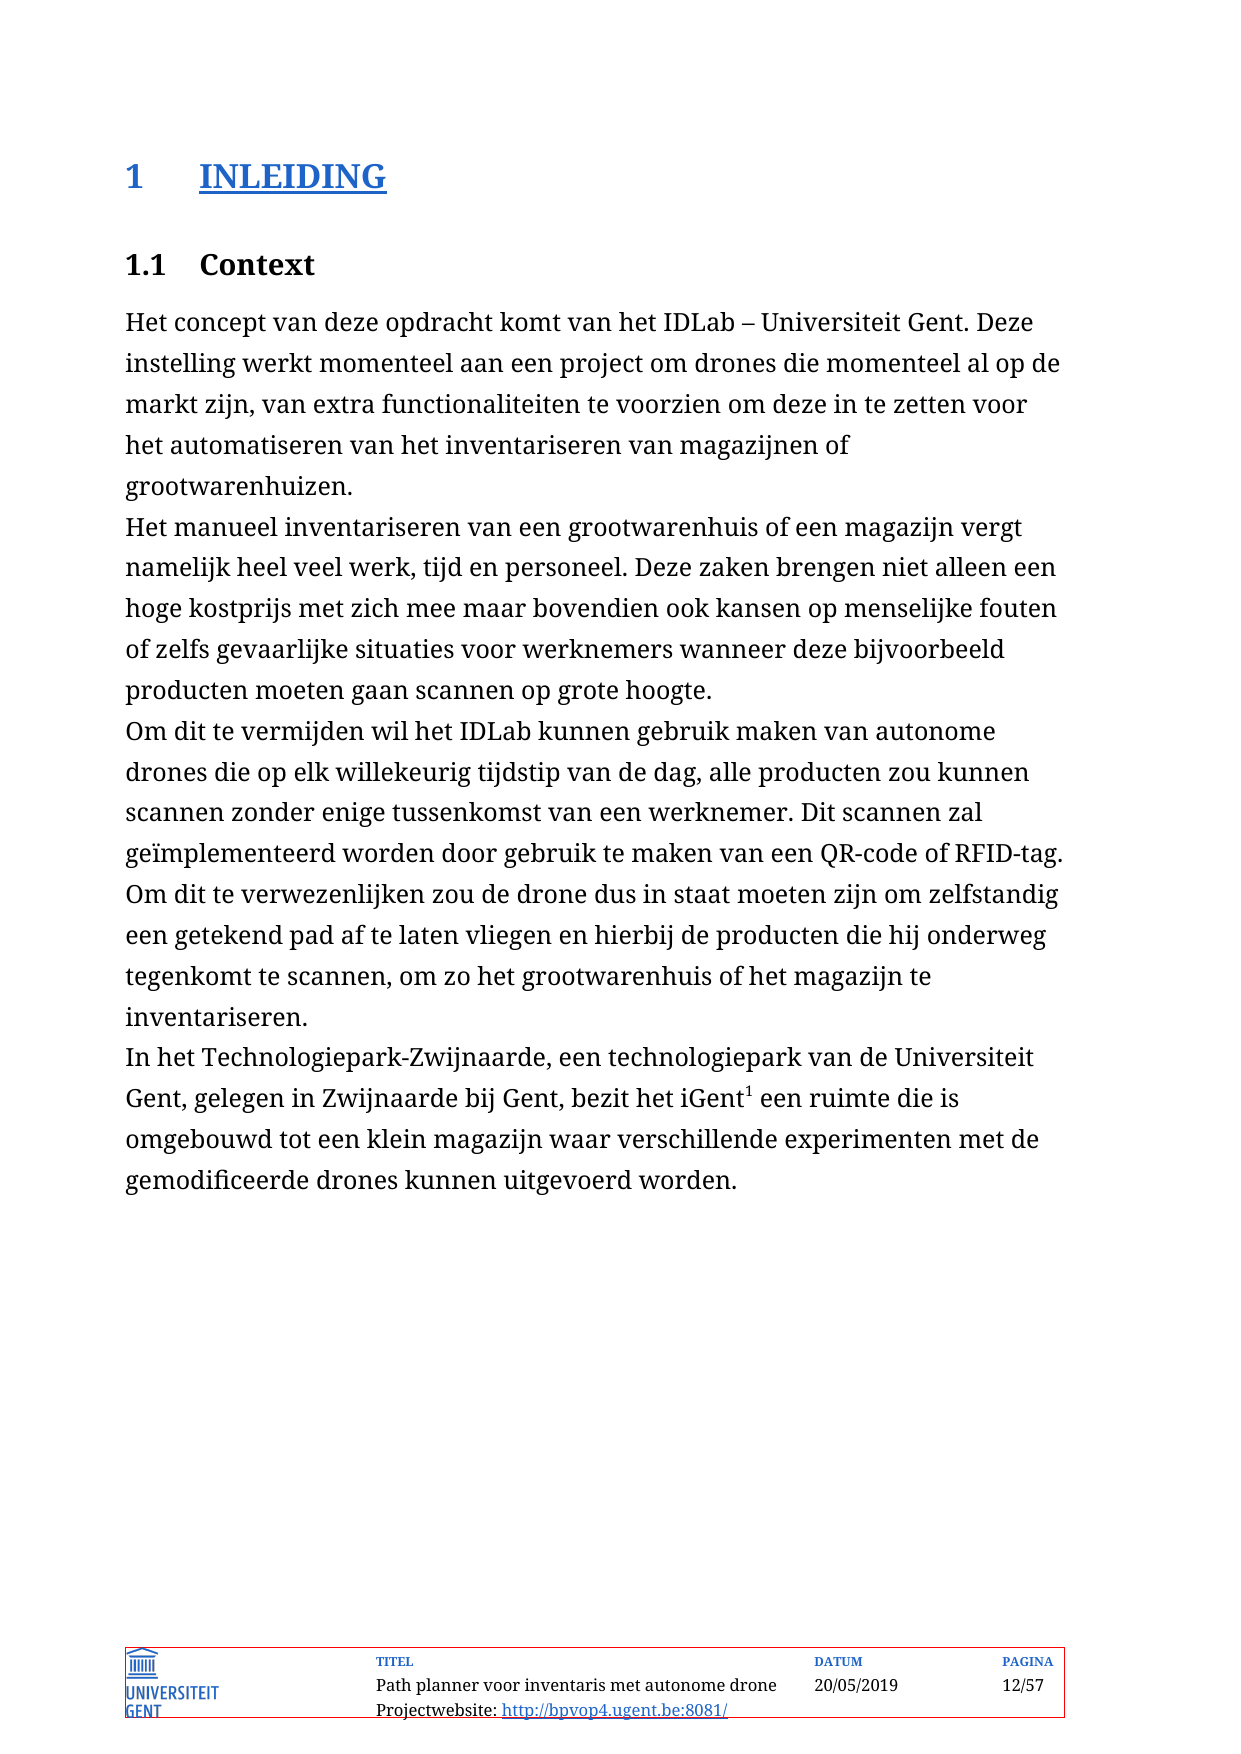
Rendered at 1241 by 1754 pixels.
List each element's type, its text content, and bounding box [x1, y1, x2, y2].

picture [95, 1623, 252, 1749]
text Het manueel inventariseren van een grootwarenhuis of een magazijn vergt namelijk heel veel werk, tijd en personeel. Deze zaken brengen niet alleen een hoge kostprijs met zich mee maar bovendien ook kansen op menselijke fouten of zelfs gevaarlijke situaties voor werknemers wanneer deze bijvoorbeeld producten moeten gaan scannen op grote hoogte. [125, 509, 1065, 707]
text Om dit te vermijden wil het IDLab kunnen gebruik maken van autonome drones die op elk willekeurig tijdstip van de dag, alle producten zou kunnen scannen zonder enige tussenkomst van een werknemer. Dit scannen zal geïmplementeerd worden door gebruik te maken van een QR-code of RFID-tag. Om dit te verwezenlijken zou de drone dus in staat moeten zijn om zelfstandig een getekend pad af te laten vliegen en hierbij de producten die hij onderweg tegenkomt te scannen, om zo het grootwarenhuis of het magazijn te inventariseren. [125, 713, 1065, 1033]
text In het Technologiepark-Zwijnaarde, een technologiepark van de Universiteit Gent, gelegen in Zwijnaarde bij Gent, bezit het iGent1 een ruimte die is omgebouwd tot een klein magazijn waar verschillende experimenten met de gemodificeerde drones kunnen uitgevoerd worden. [125, 1040, 1065, 1197]
text Het concept van deze opdracht komt van het IDLab – Universiteit Gent. Deze instelling werkt momenteel aan een project om drones die momenteel al op de markt zijn, van extra functionaliteiten te voorzien om deze in te zetten voor het automatiseren van het inventariseren van magazijnen of grootwarenhuizen. [125, 305, 1065, 502]
subtitle Context [125, 244, 1065, 284]
subtitle Inleiding [125, 153, 1065, 199]
